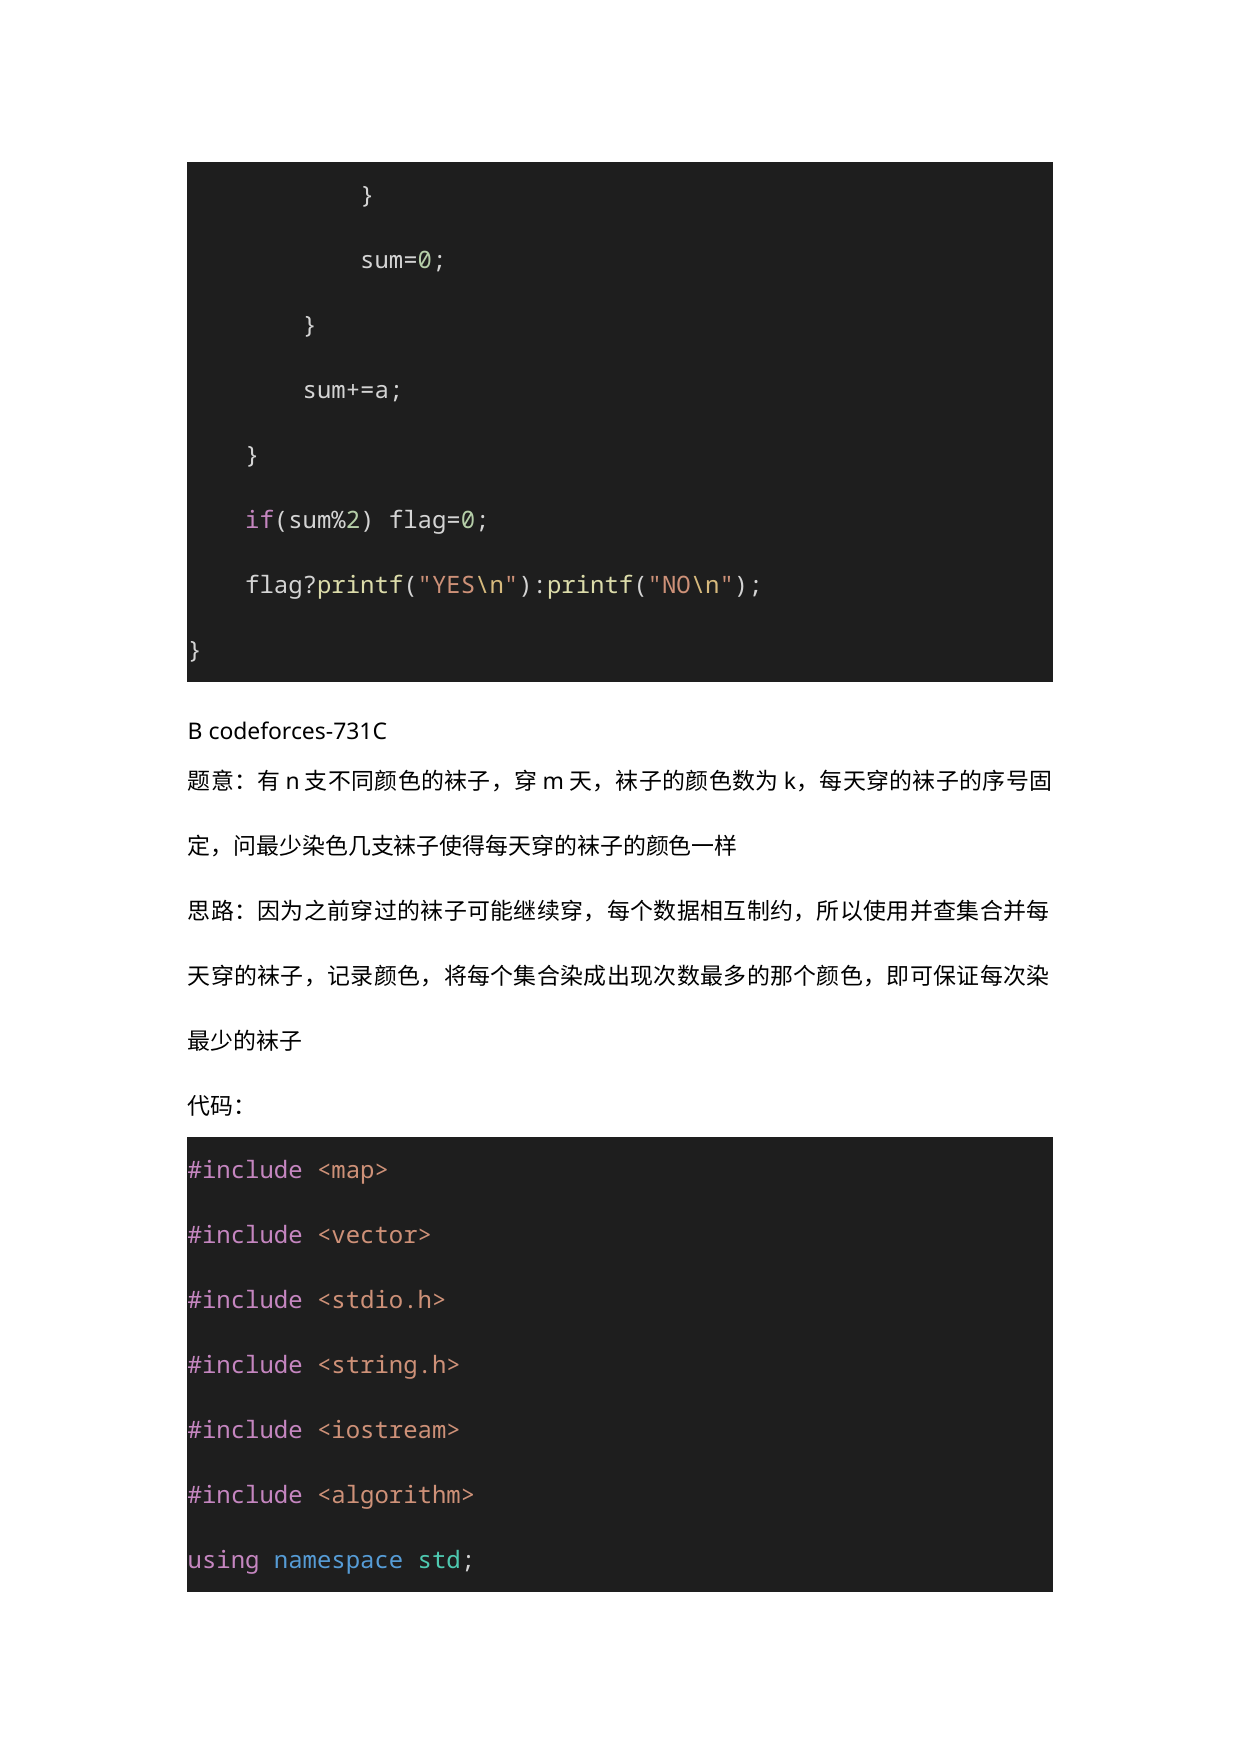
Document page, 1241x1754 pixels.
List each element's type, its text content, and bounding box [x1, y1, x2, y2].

text #include <vector> [187, 1202, 1053, 1267]
text using namespace std; [187, 1527, 1053, 1592]
text 题意：有n支不同颜色的袜子，穿m天，袜子的颜色数为k，每天穿的袜子的序号固定，问最少染色几支袜子使得每天穿的袜子的颜色一样 [187, 747, 1053, 877]
text 代码： [187, 1072, 1053, 1137]
text } [187, 292, 1053, 357]
text 思路：因为之前穿过的袜子可能继续穿，每个数据相互制约，所以使用并查集合并每天穿的袜子，记录颜色，将每个集合染成出现次数最多的那个颜色，即可保证每次染最少的袜子 [187, 877, 1053, 1072]
text B codeforces-731C [187, 714, 1053, 747]
text #include <map> [187, 1137, 1053, 1202]
text } [187, 617, 1053, 682]
text #include <iostream> [187, 1397, 1053, 1462]
text sum+=a; [187, 357, 1053, 422]
text sum=0; [187, 227, 1053, 292]
text #include <string.h> [187, 1332, 1053, 1397]
text #include <stdio.h> [187, 1267, 1053, 1332]
text } [187, 162, 1053, 227]
text if(sum%2) flag=0; [187, 487, 1053, 552]
text } [187, 422, 1053, 487]
text #include <algorithm> [187, 1462, 1053, 1527]
text flag?printf("YES\n"):printf("NO\n"); [187, 552, 1053, 617]
